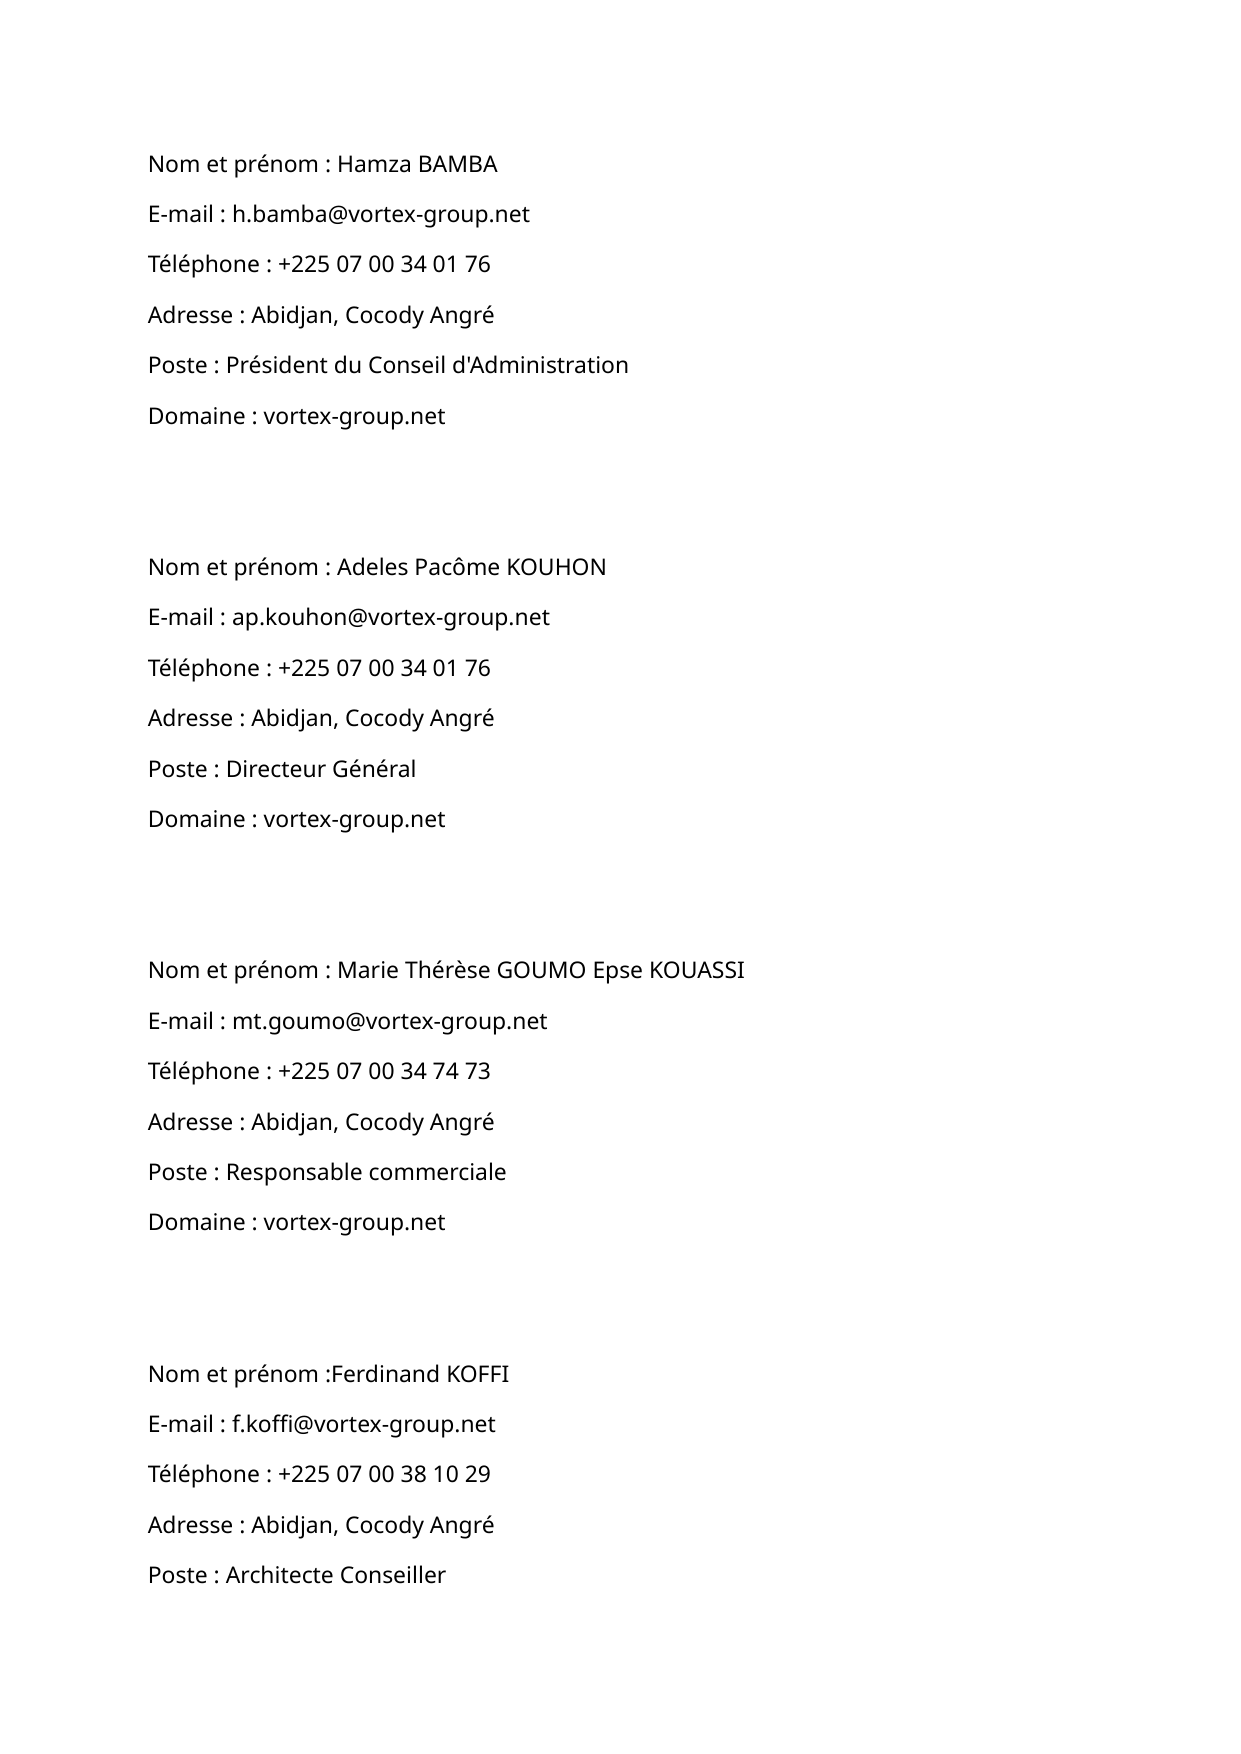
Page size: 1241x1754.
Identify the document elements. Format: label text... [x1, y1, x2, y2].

text Nom et prénom :Ferdinand KOFFI [148, 1358, 1093, 1389]
text E-mail : h.bamba@vortex-group.net [148, 198, 1093, 229]
text Téléphone : +225 07 00 38 10 29 [148, 1458, 1093, 1490]
text Domaine : vortex-group.net [148, 803, 1093, 834]
text Nom et prénom : Adeles Pacôme KOUHON [148, 551, 1093, 582]
text Téléphone : +225 07 00 34 74 73 [148, 1055, 1093, 1086]
text E-mail : ap.kouhon@vortex-group.net [148, 601, 1093, 633]
text Adresse : Abidjan, Cocody Angré [148, 1509, 1093, 1540]
text Poste : Responsable commerciale [148, 1156, 1093, 1187]
text Nom et prénom : Marie Thérèse GOUMO Epse KOUASSI [148, 954, 1093, 986]
text Domaine : vortex-group.net [148, 1206, 1093, 1238]
text Téléphone : +225 07 00 34 01 76 [148, 652, 1093, 683]
text Domaine : vortex-group.net [148, 400, 1093, 431]
text Adresse : Abidjan, Cocody Angré [148, 299, 1093, 330]
text Poste : Président du Conseil d'Administration [148, 349, 1093, 381]
text Poste : Directeur Général [148, 753, 1093, 784]
text E-mail : mt.goumo@vortex-group.net [148, 1005, 1093, 1036]
text Adresse : Abidjan, Cocody Angré [148, 702, 1093, 733]
text E-mail : f.koffi@vortex-group.net [148, 1408, 1093, 1439]
text Téléphone : +225 07 00 34 01 76 [148, 248, 1093, 280]
text Poste : Architecte Conseiller [148, 1559, 1093, 1591]
text Nom et prénom : Hamza BAMBA [148, 148, 1093, 179]
text Adresse : Abidjan, Cocody Angré [148, 1106, 1093, 1137]
